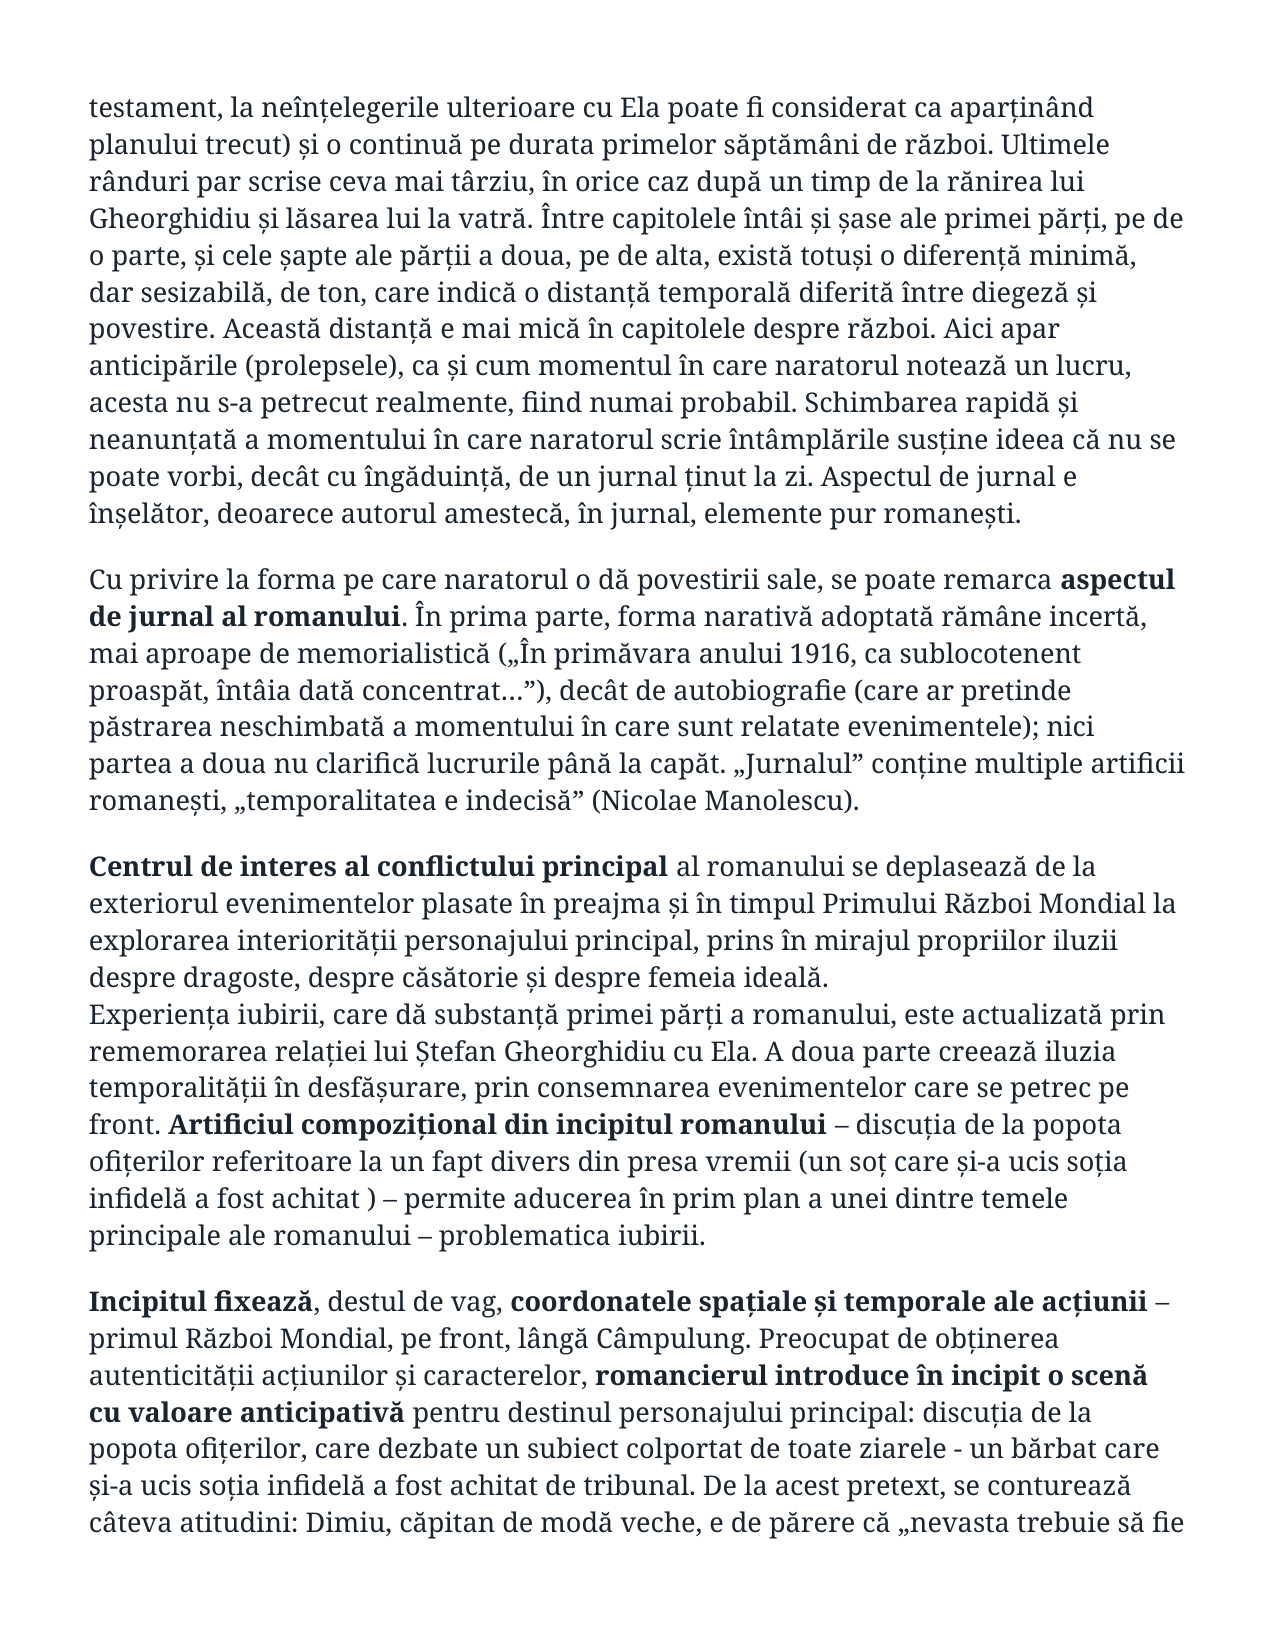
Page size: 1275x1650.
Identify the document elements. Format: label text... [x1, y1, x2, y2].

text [89, 89, 1186, 531]
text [89, 1282, 1186, 1541]
text Cu privire la forma pe care naratorul o dă povestirii sale, se poate remarca aspectul de jurnal al romanului. În prima parte, forma narativă adoptată rămâne incertă, mai aproape de memorialistică („În primăvara anului 1916, ca sublocotenent proaspăt, întâia dată concentrat…”), decât de autobiografie (care ar pretinde păstrarea neschimbată a momentului în care sunt relatate evenimentele); nici partea a doua nu clarifică lucrurile până la capăt. „Jurnalul” conține multiple artificii romanești, „temporalitatea e indecisă” (Nicolae Manolescu). [89, 560, 1186, 818]
text Centrul de interes al conflictului principal al romanului se deplasează de la exteriorul evenimentelor plasate în preajma și în timpul Primului Război Mondial la explorarea interiorității personajului principal, prins în mirajul propriilor iluzii despre dragoste, despre căsătorie și despre femeia ideală. Experiența iubirii, care dă substanță primei părți a romanului, este actualizată prin rememorarea relației lui Ștefan Gheorghidiu cu Ela. A doua parte creează iluzia temporalității în desfășurare, prin consemnarea evenimentelor care se petrec pe front. Artificiul compozițional din incipitul romanului – discuția de la popota ofițerilor referitoare la un fapt divers din presa vremii (un soț care și-a ucis soția infidelă a fost achitat ) – permite aducerea în prim plan a unei dintre temele principale ale romanului – problematica iubirii. [89, 848, 1186, 1253]
